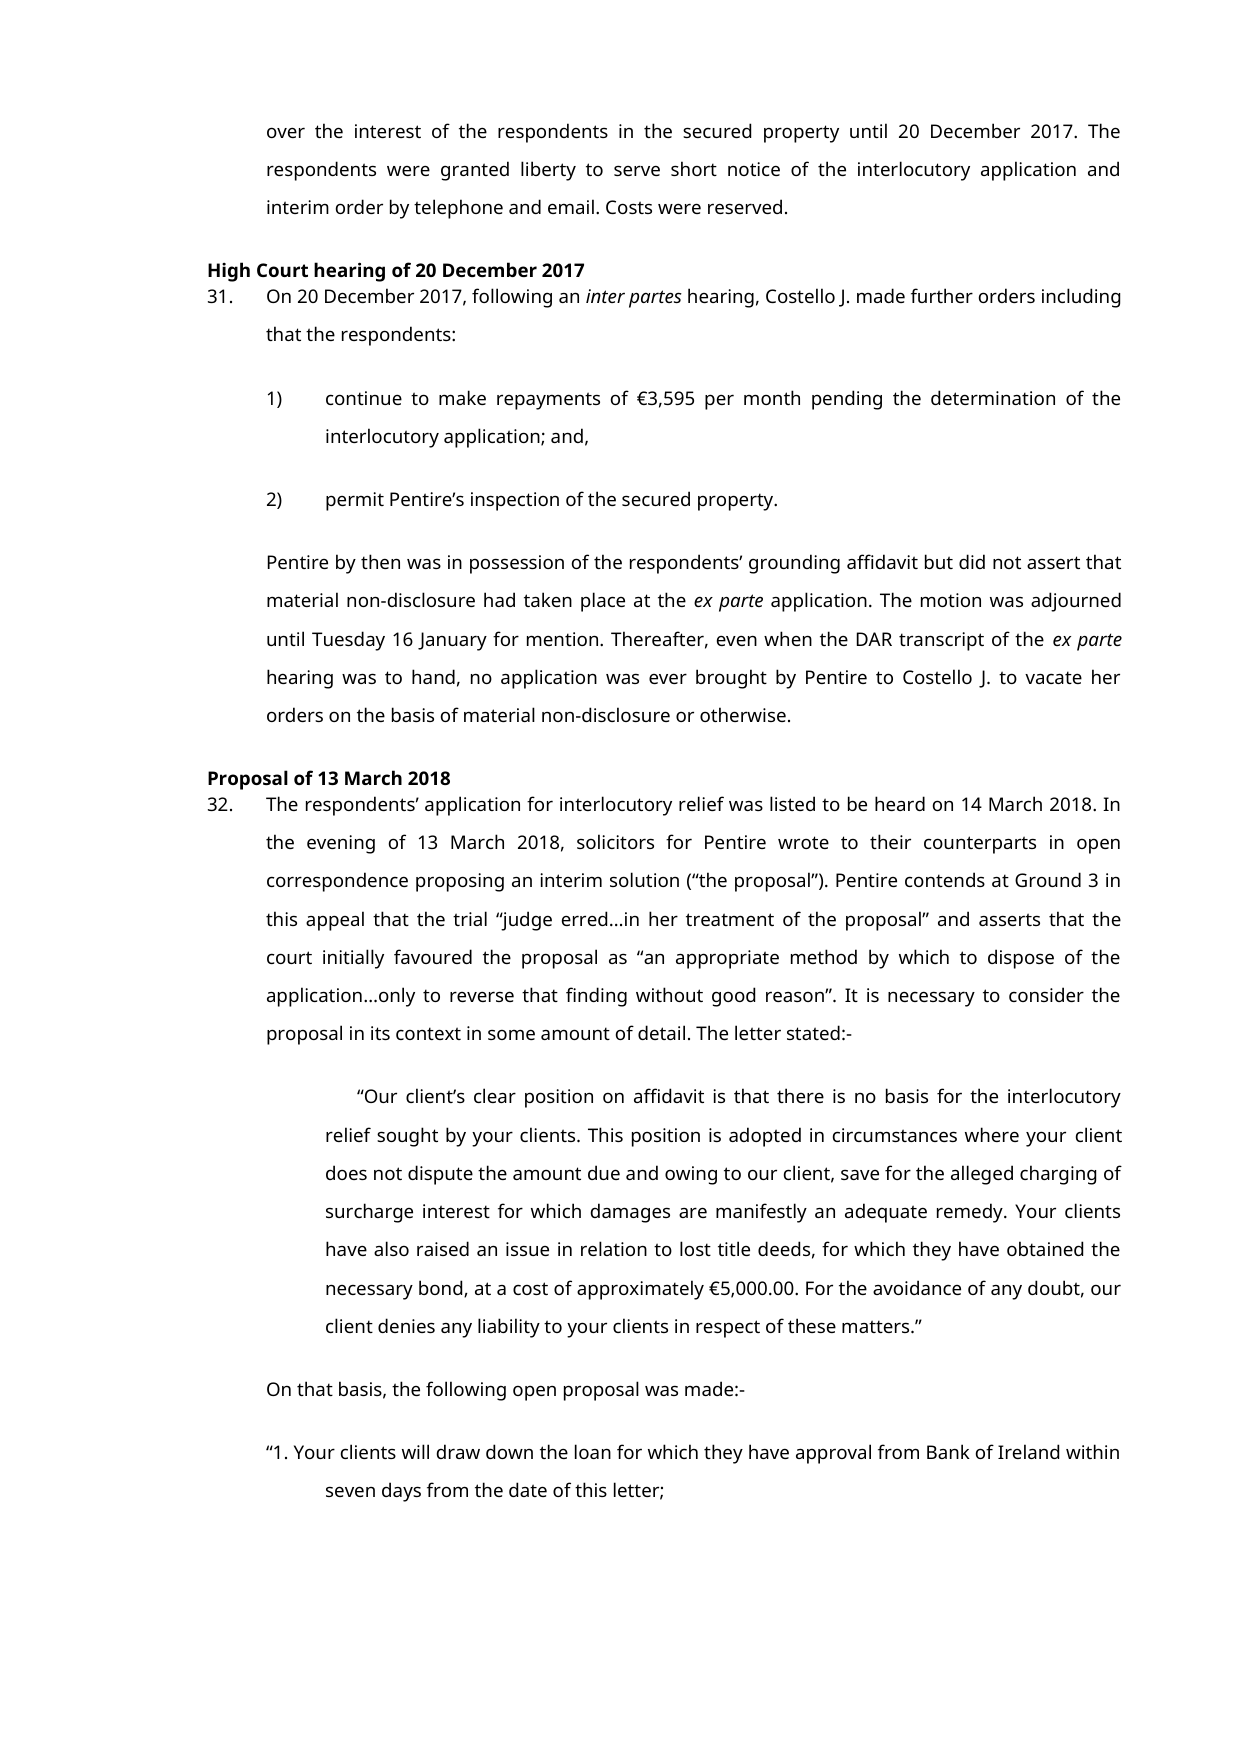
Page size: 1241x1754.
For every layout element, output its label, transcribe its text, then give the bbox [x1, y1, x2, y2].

subtitle Proposal of 13 March 2018 [207, 766, 1122, 791]
subtitle High Court hearing of 20 December 2017 [207, 258, 1122, 283]
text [207, 118, 1122, 220]
text On that basis, the following open proposal was made:- [207, 1376, 1122, 1402]
text “1. Your clients will draw down the loan for which they have approval from Bank of Ireland within seven days from the date of this letter; [266, 1439, 1122, 1503]
text 1) continue to make repayments of €3,595 per month pending the determination of the interlocutory application; and, [266, 385, 1122, 448]
text Pentire by then was in possession of the respondents’ grounding affidavit but did not assert that material non-disclosure had taken place at the ex parte application. The motion was adjourned until Tuesday 16 January for mention. Thereafter, even when the DAR transcript of the ex parte hearing was to hand, no application was ever brought by Pentire to Costello J. to vacate her orders on the basis of material non-disclosure or otherwise. [207, 549, 1122, 728]
text “Our client’s clear position on affidavit is that there is no basis for the interlocutory relief sought by your clients. This position is adopted in circumstances where your client does not dispute the amount due and owing to our client, save for the alleged charging of surcharge interest for which damages are manifestly an adequate remedy. Your clients have also raised an issue in relation to lost title deeds, for which they have obtained the necessary bond, at a cost of approximately €5,000.00. For the avoidance of any doubt, our client denies any liability to your clients in respect of these matters.” [266, 1084, 1122, 1339]
text 32. The respondents’ application for interlocutory relief was listed to be heard on 14 March 2018. In the evening of 13 March 2018, solicitors for Pentire wrote to their counterparts in open correspondence proposing an interim solution (“the proposal”). Pentire contends at Ground 3 in this appeal that the trial “judge erred…in her treatment of the proposal” and asserts that the court initially favoured the proposal as “an appropriate method by which to dispose of the application…only to reverse that finding without good reason”. It is necessary to consider the proposal in its context in some amount of detail. The letter stated:- [207, 791, 1122, 1046]
text 31. On 20 December 2017, following an inter partes hearing, Costello J. made further orders including that the respondents: [207, 283, 1122, 347]
text 2) permit Pentire’s inspection of the secured property. [266, 486, 1122, 512]
